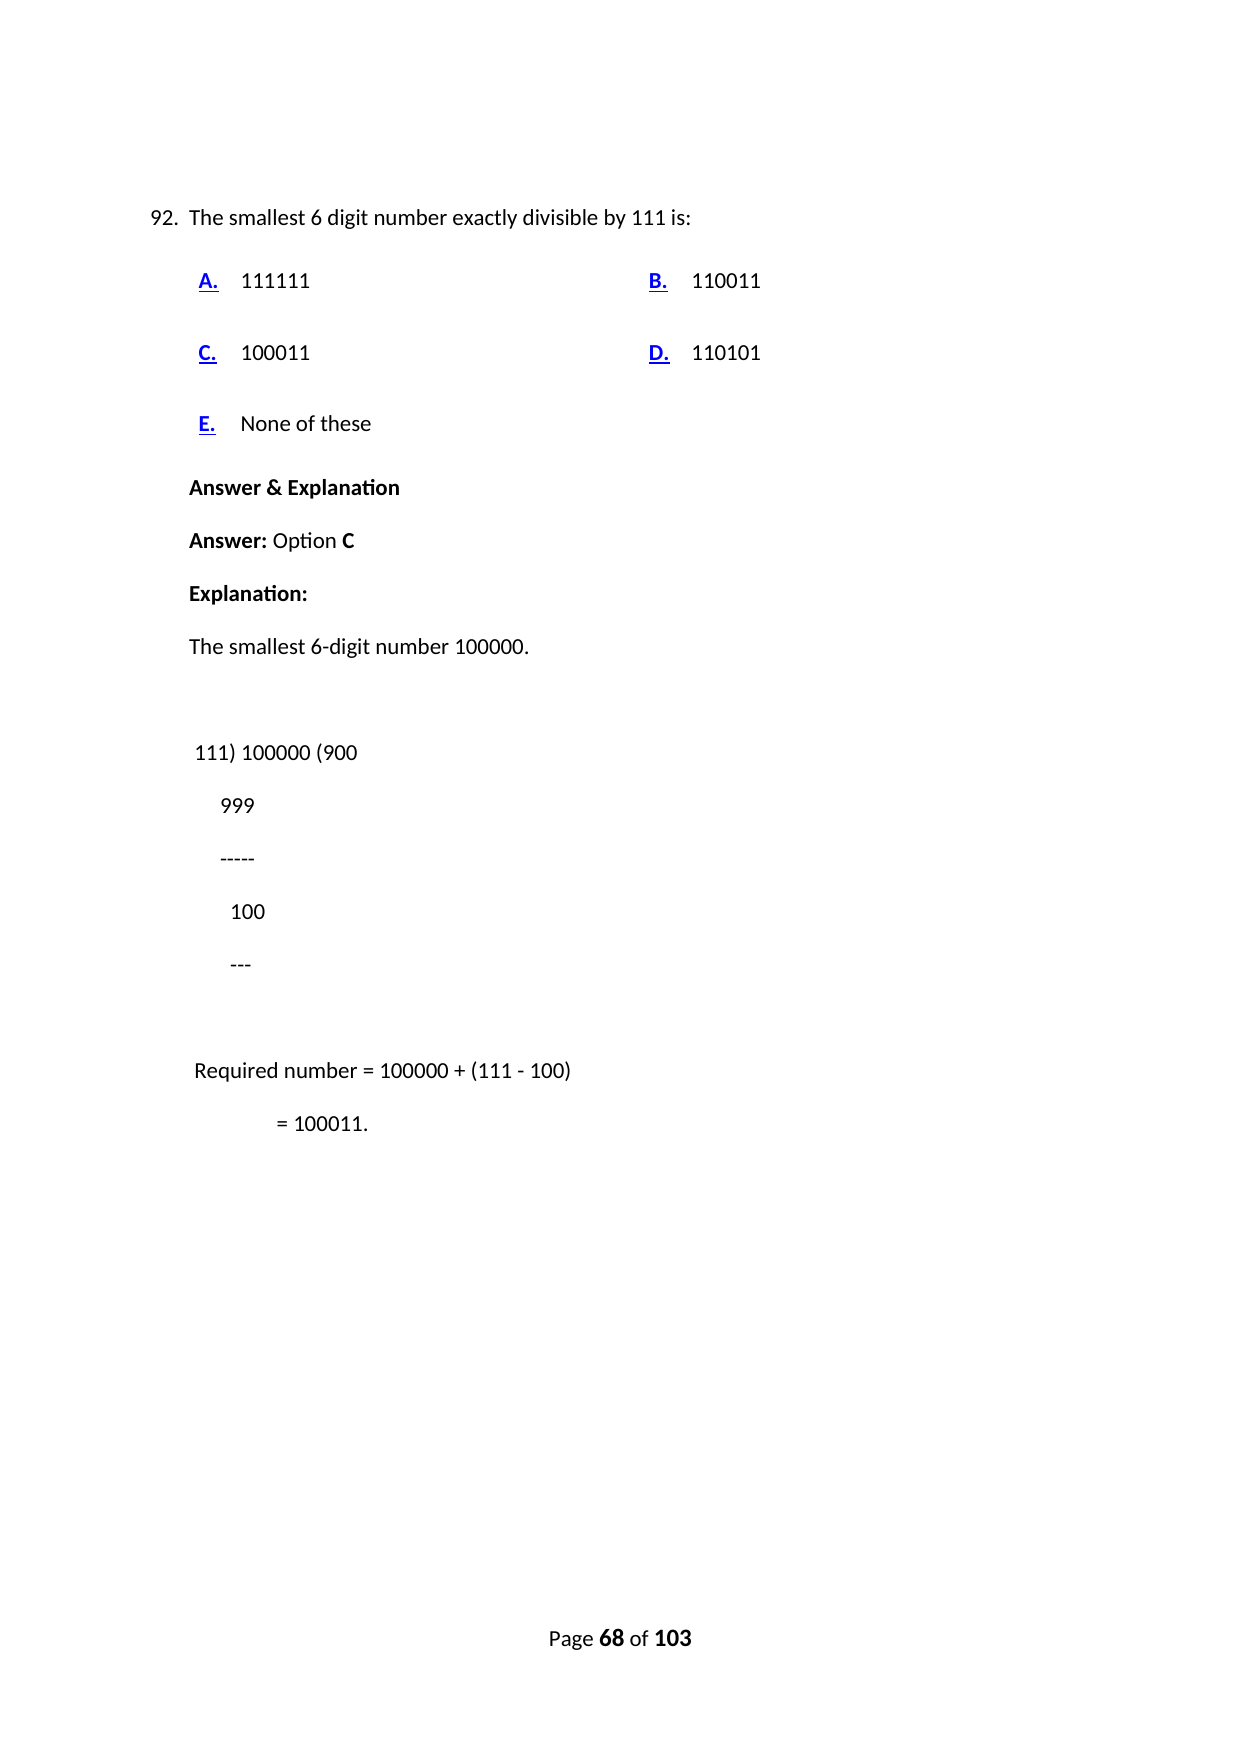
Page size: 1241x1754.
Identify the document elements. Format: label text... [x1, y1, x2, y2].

table_cell Answer & Explanation Answer: Option C Explanation: The smallest 6-digit number 100000. 111) 100000 (900 999 ----- 100 --- Required number = 100000 + (111 - 100) = 100011. [685, 259, 1089, 327]
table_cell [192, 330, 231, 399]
table_cell Answer & Explanation Answer: Option C Explanation: The smallest 6-digit number 100000. 111) 100000 (900 999 ----- 100 --- Required number = 100000 + (111 - 100) = 100011. [234, 330, 639, 399]
table_cell Answer & Explanation Answer: Option C Explanation: The smallest 6-digit number 100000. 111) 100000 (900 999 ----- 100 --- Required number = 100000 + (111 - 100) = 100011. [189, 402, 1090, 1215]
table_cell Answer & Explanation Answer: Option C Explanation: The smallest 6-digit number 100000. 111) 100000 (900 999 ----- 100 --- Required number = 100000 + (111 - 100) = 100011. [234, 259, 639, 327]
table_cell Answer & Explanation Answer: Option C Explanation: The smallest 6-digit number 100000. 111) 100000 (900 999 ----- 100 --- Required number = 100000 + (111 - 100) = 100011. [685, 330, 1089, 399]
table_header The smallest 6 digit number exactly divisible by 111 is: [189, 203, 1090, 256]
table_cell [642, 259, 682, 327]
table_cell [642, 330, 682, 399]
table_header 92. [150, 203, 189, 1215]
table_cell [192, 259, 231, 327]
